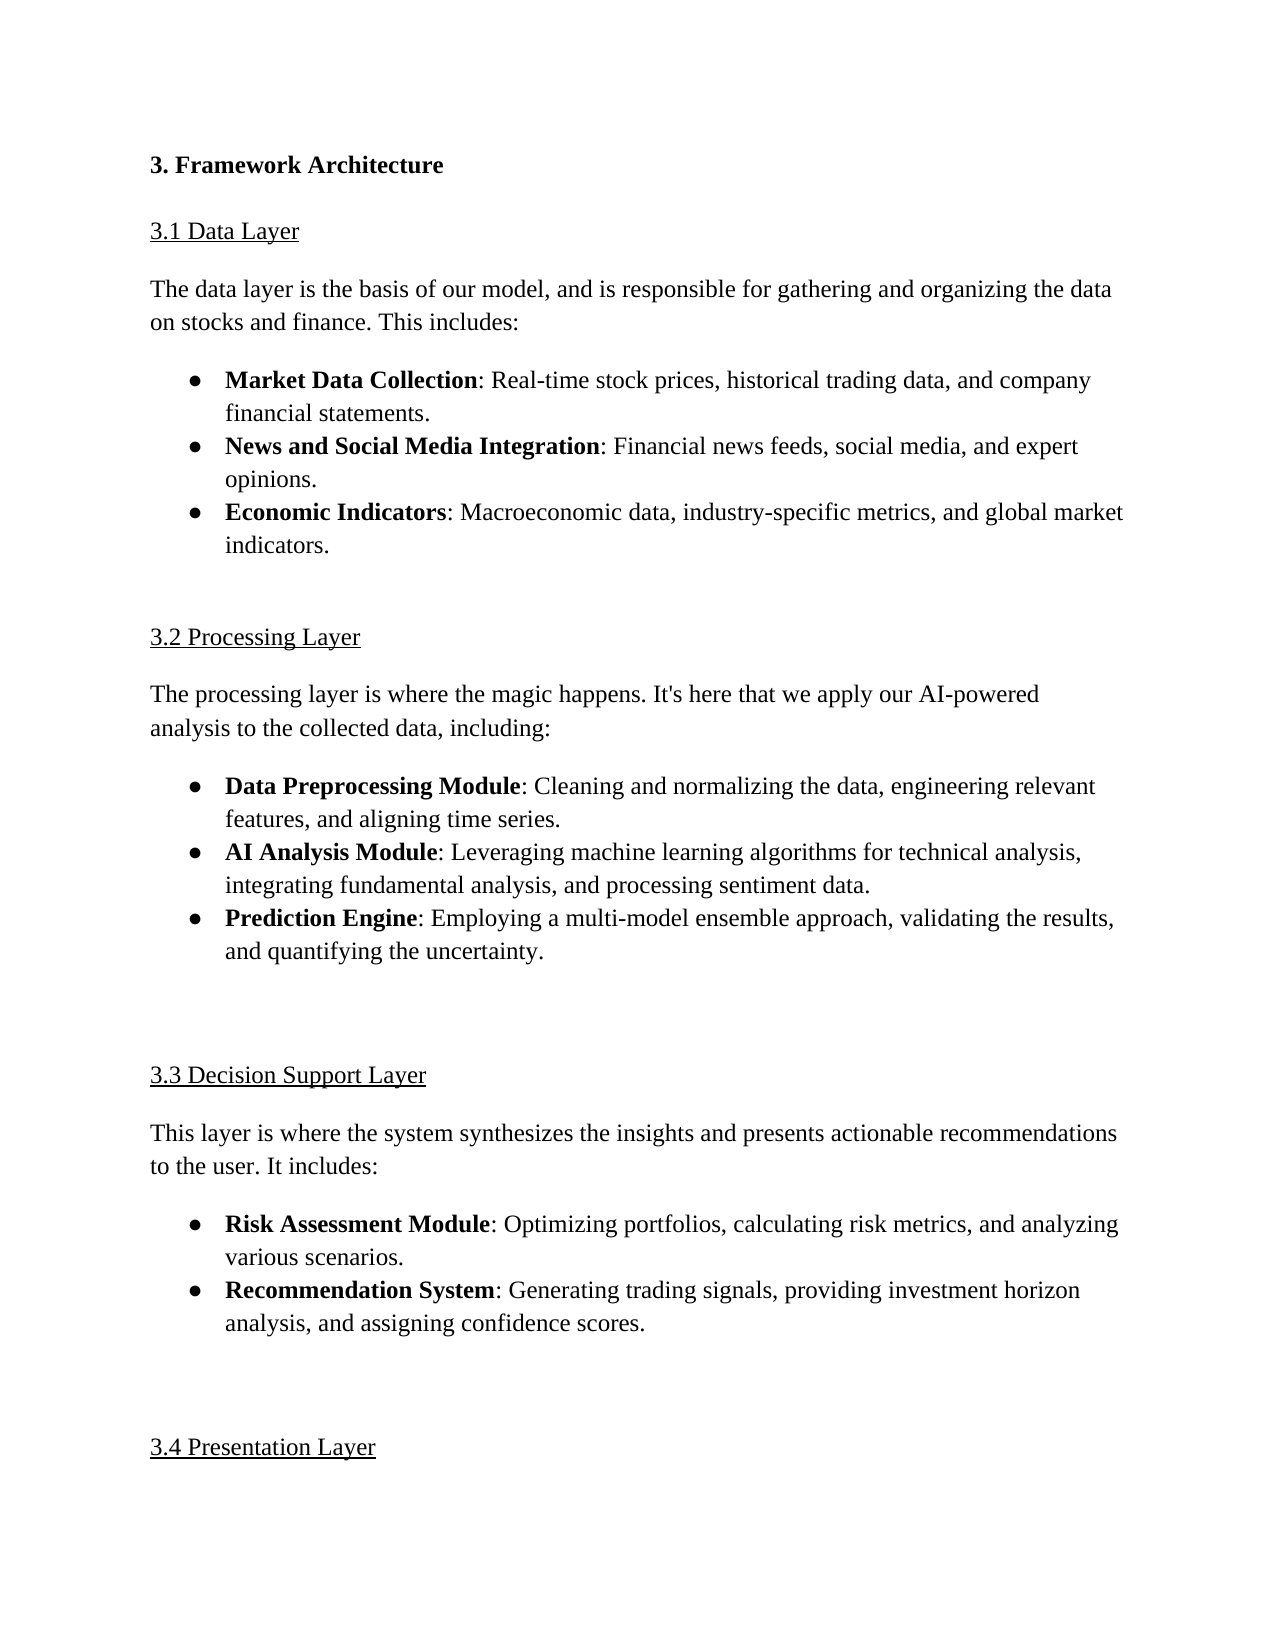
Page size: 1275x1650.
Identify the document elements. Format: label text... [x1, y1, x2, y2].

text 3.4 Presentation Layer [150, 1432, 1125, 1461]
text 3.1 Data Layer [150, 216, 1125, 245]
text 3.2 Processing Layer [150, 622, 1125, 650]
list Data Preprocessing Module: Cleaning and normalizing the data, engineering relevant features, and aligning time series. [187, 771, 1125, 832]
list Recommendation System: Generating trading signals, providing investment horizon analysis, and assigning confidence scores. [187, 1275, 1125, 1337]
text 3. Framework Architecture [150, 150, 1125, 179]
text 3.3 Decision Support Layer [150, 1060, 1125, 1089]
list Market Data Collection: Real-time stock prices, historical trading data, and company financial statements. [187, 365, 1125, 427]
list AI Analysis Module: Leveraging machine learning algorithms for technical analysis, integrating fundamental analysis, and processing sentiment data. [187, 837, 1125, 899]
text This layer is where the system synthesizes the insights and presents actionable recommendations to the user. It includes: [150, 1118, 1125, 1180]
list News and Social Media Integration: Financial news feeds, social media, and expert opinions. [187, 431, 1125, 493]
list Risk Assessment Module: Optimizing portfolios, calculating risk metrics, and analyzing various scenarios. [187, 1209, 1125, 1271]
text The processing layer is where the magic happens. It's here that we apply our AI-powered analysis to the collected data, including: [150, 679, 1125, 741]
text The data layer is the basis of our model, and is responsible for gathering and organizing the data on stocks and finance. This includes: [150, 274, 1125, 336]
list Prediction Engine: Employing a multi-model ensemble approach, validating the results, and quantifying the uncertainty. [187, 903, 1125, 965]
list Economic Indicators: Macroeconomic data, industry-specific metrics, and global market indicators. [187, 497, 1125, 559]
